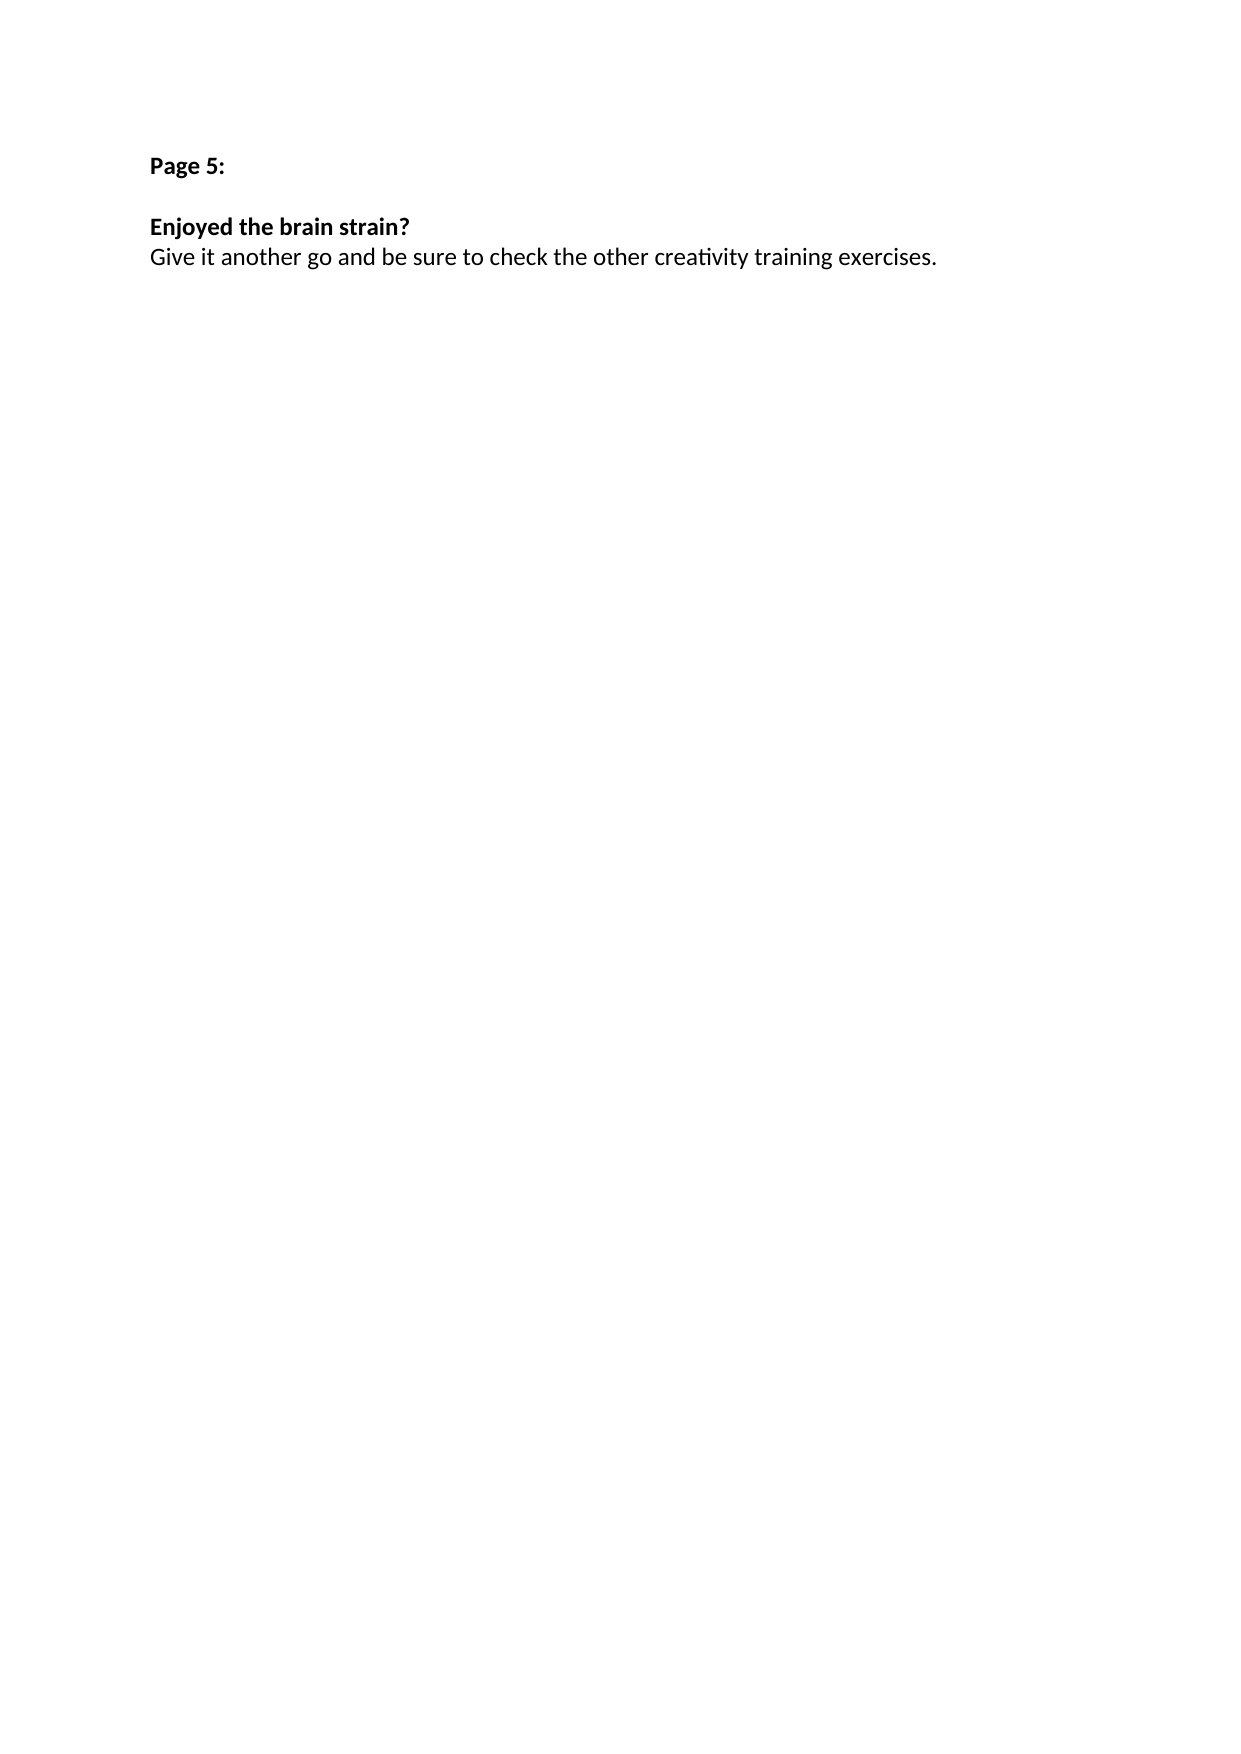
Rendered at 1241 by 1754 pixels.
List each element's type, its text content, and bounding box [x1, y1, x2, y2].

text Give it another go and be sure to check the other creativity training exercises. [150, 242, 1090, 272]
text Page 5: [150, 150, 1090, 181]
text Enjoyed the brain strain? [150, 211, 1090, 242]
